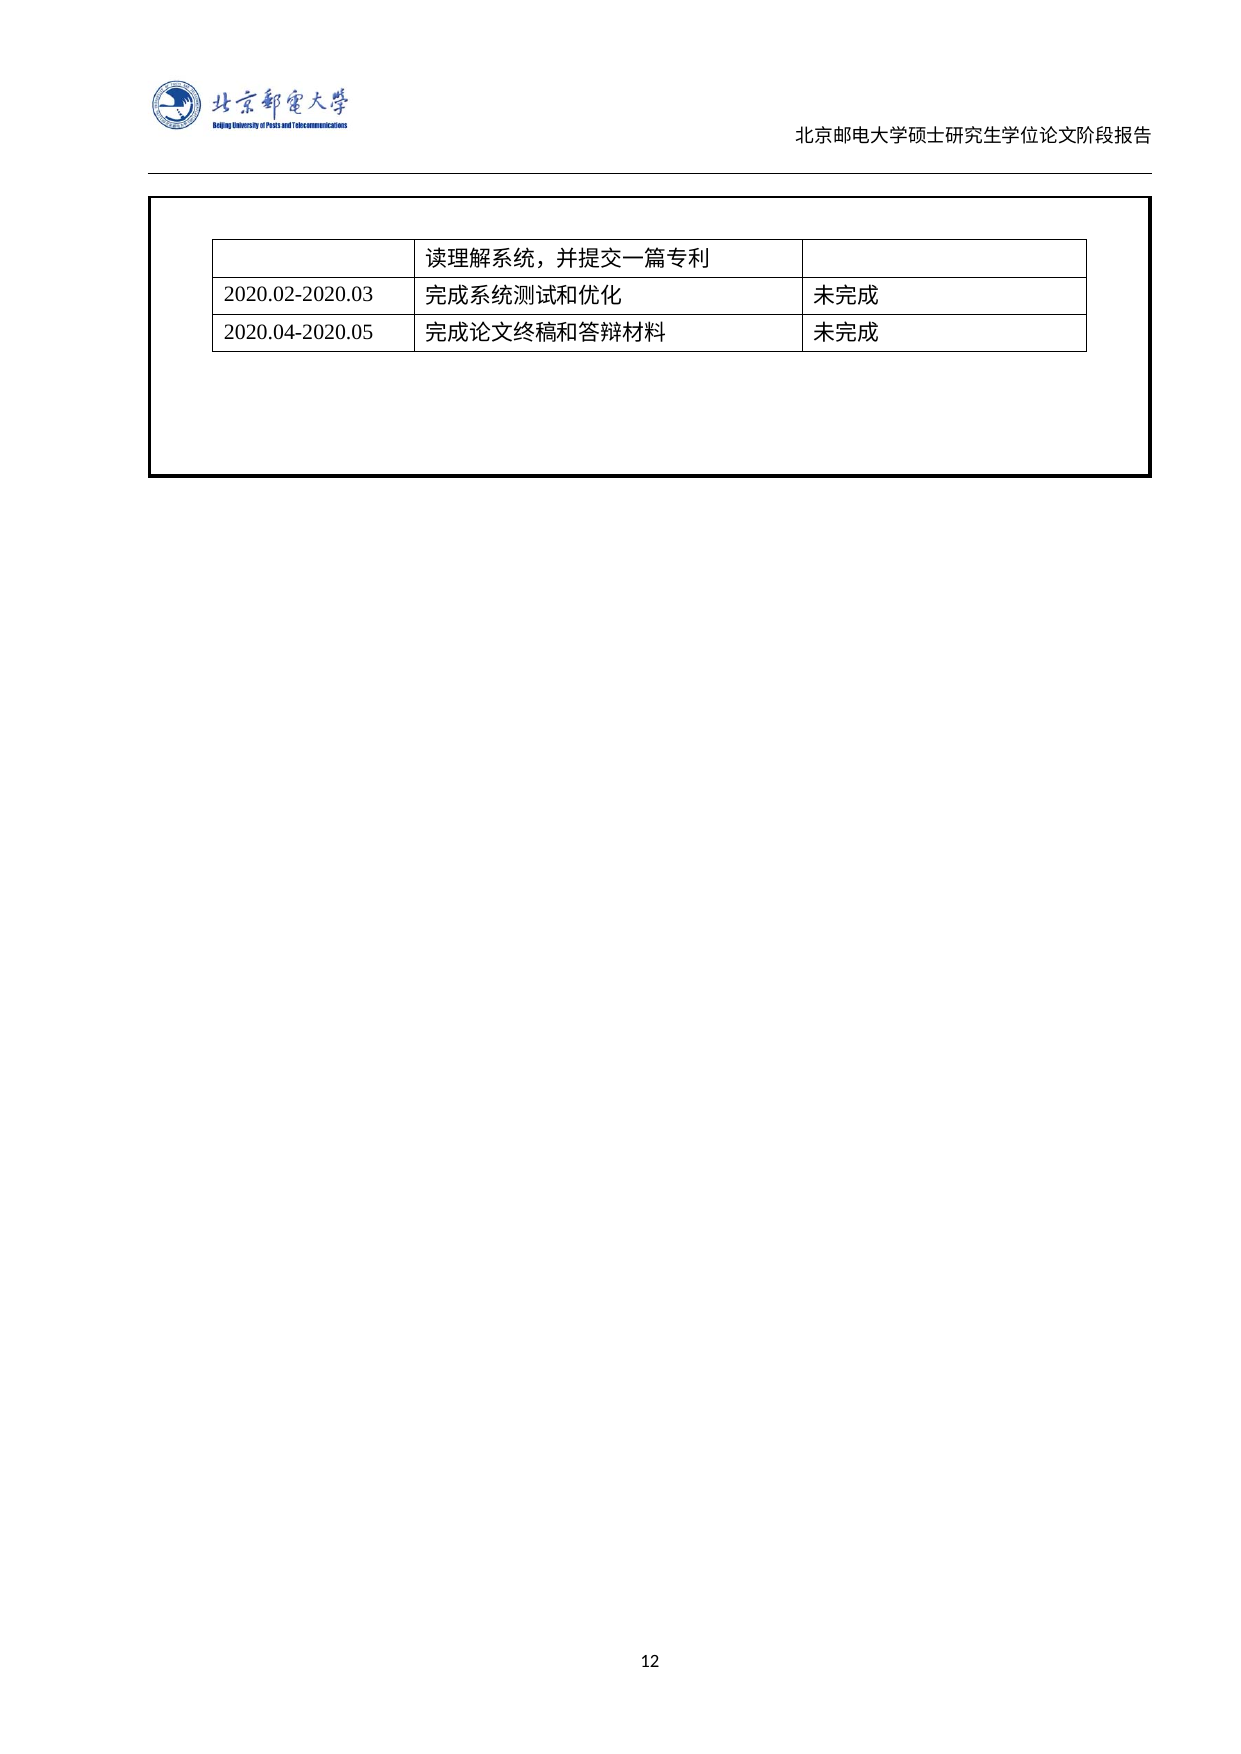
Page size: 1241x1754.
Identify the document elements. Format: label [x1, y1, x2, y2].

table_cell [151, 198, 1148, 474]
